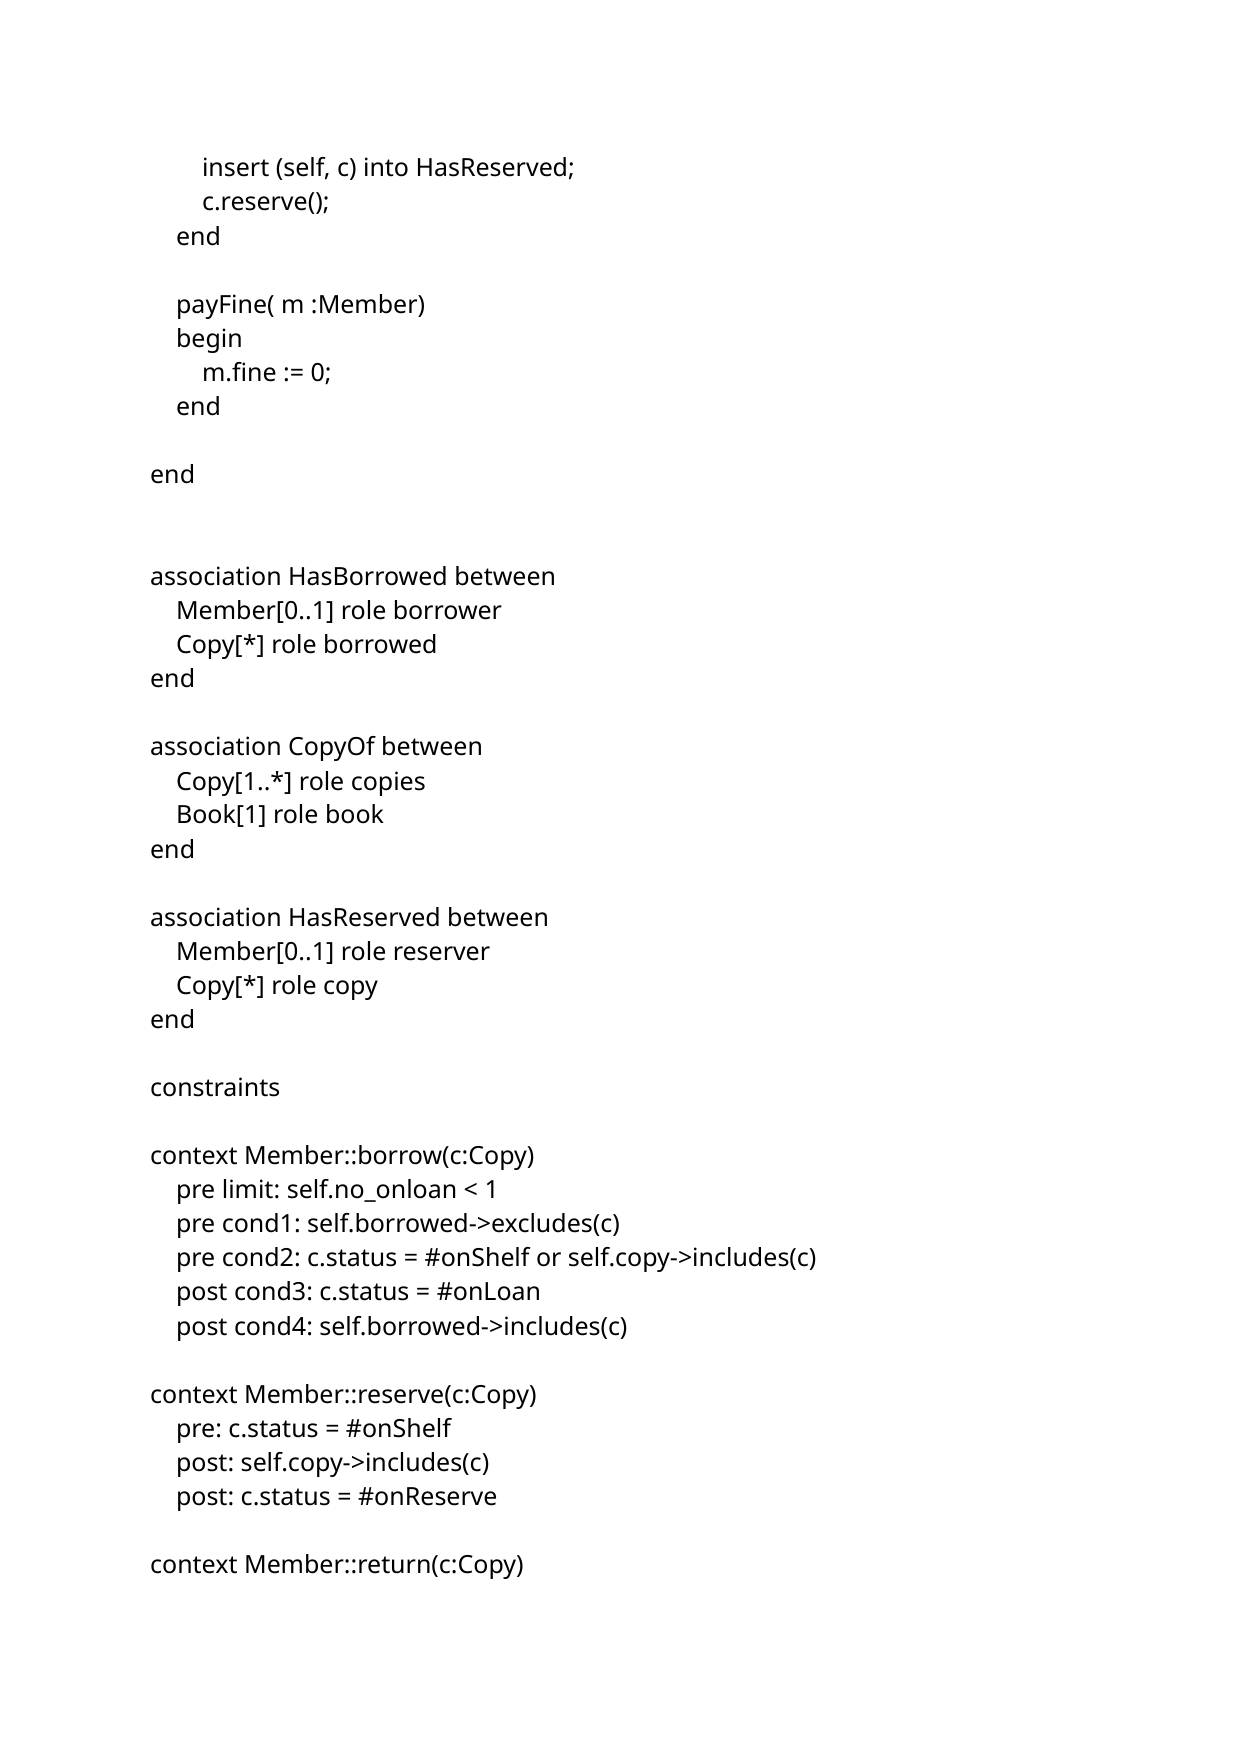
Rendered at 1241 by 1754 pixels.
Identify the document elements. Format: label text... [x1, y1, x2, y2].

text pre cond2: c.status = #onShelf or self.copy->includes(c) [150, 1240, 1090, 1274]
text association CopyOf between [150, 729, 1090, 763]
text end [150, 661, 1090, 695]
text context Member::borrow(c:Copy) [150, 1138, 1090, 1172]
text begin [150, 320, 1090, 354]
text Member[0..1] role reserver [150, 933, 1090, 967]
text Member[0..1] role borrower [150, 593, 1090, 627]
text pre limit: self.no_onloan < 1 [150, 1172, 1090, 1206]
text end [150, 388, 1090, 422]
text context Member::return(c:Copy) [150, 1547, 1090, 1581]
text insert (self, c) into HasReserved; [150, 150, 1090, 184]
text post: c.status = #onReserve [150, 1478, 1090, 1512]
text association HasBorrowed between [150, 559, 1090, 593]
text post cond4: self.borrowed->includes(c) [150, 1308, 1090, 1342]
text Copy[*] role copy [150, 967, 1090, 1002]
text c.reserve(); [150, 184, 1090, 218]
text pre: c.status = #onShelf [150, 1410, 1090, 1444]
text Copy[1..*] role copies [150, 763, 1090, 797]
text end [150, 457, 1090, 491]
text end [150, 218, 1090, 252]
text Book[1] role book [150, 797, 1090, 831]
text end [150, 1002, 1090, 1036]
text pre cond1: self.borrowed->excludes(c) [150, 1206, 1090, 1240]
text end [150, 831, 1090, 865]
text context Member::reserve(c:Copy) [150, 1376, 1090, 1410]
text m.fine := 0; [150, 354, 1090, 388]
text Copy[*] role borrowed [150, 627, 1090, 661]
text payFine( m :Member) [150, 286, 1090, 320]
text constraints [150, 1070, 1090, 1104]
text post cond3: c.status = #onLoan [150, 1274, 1090, 1308]
text post: self.copy->includes(c) [150, 1444, 1090, 1478]
text association HasReserved between [150, 899, 1090, 933]
